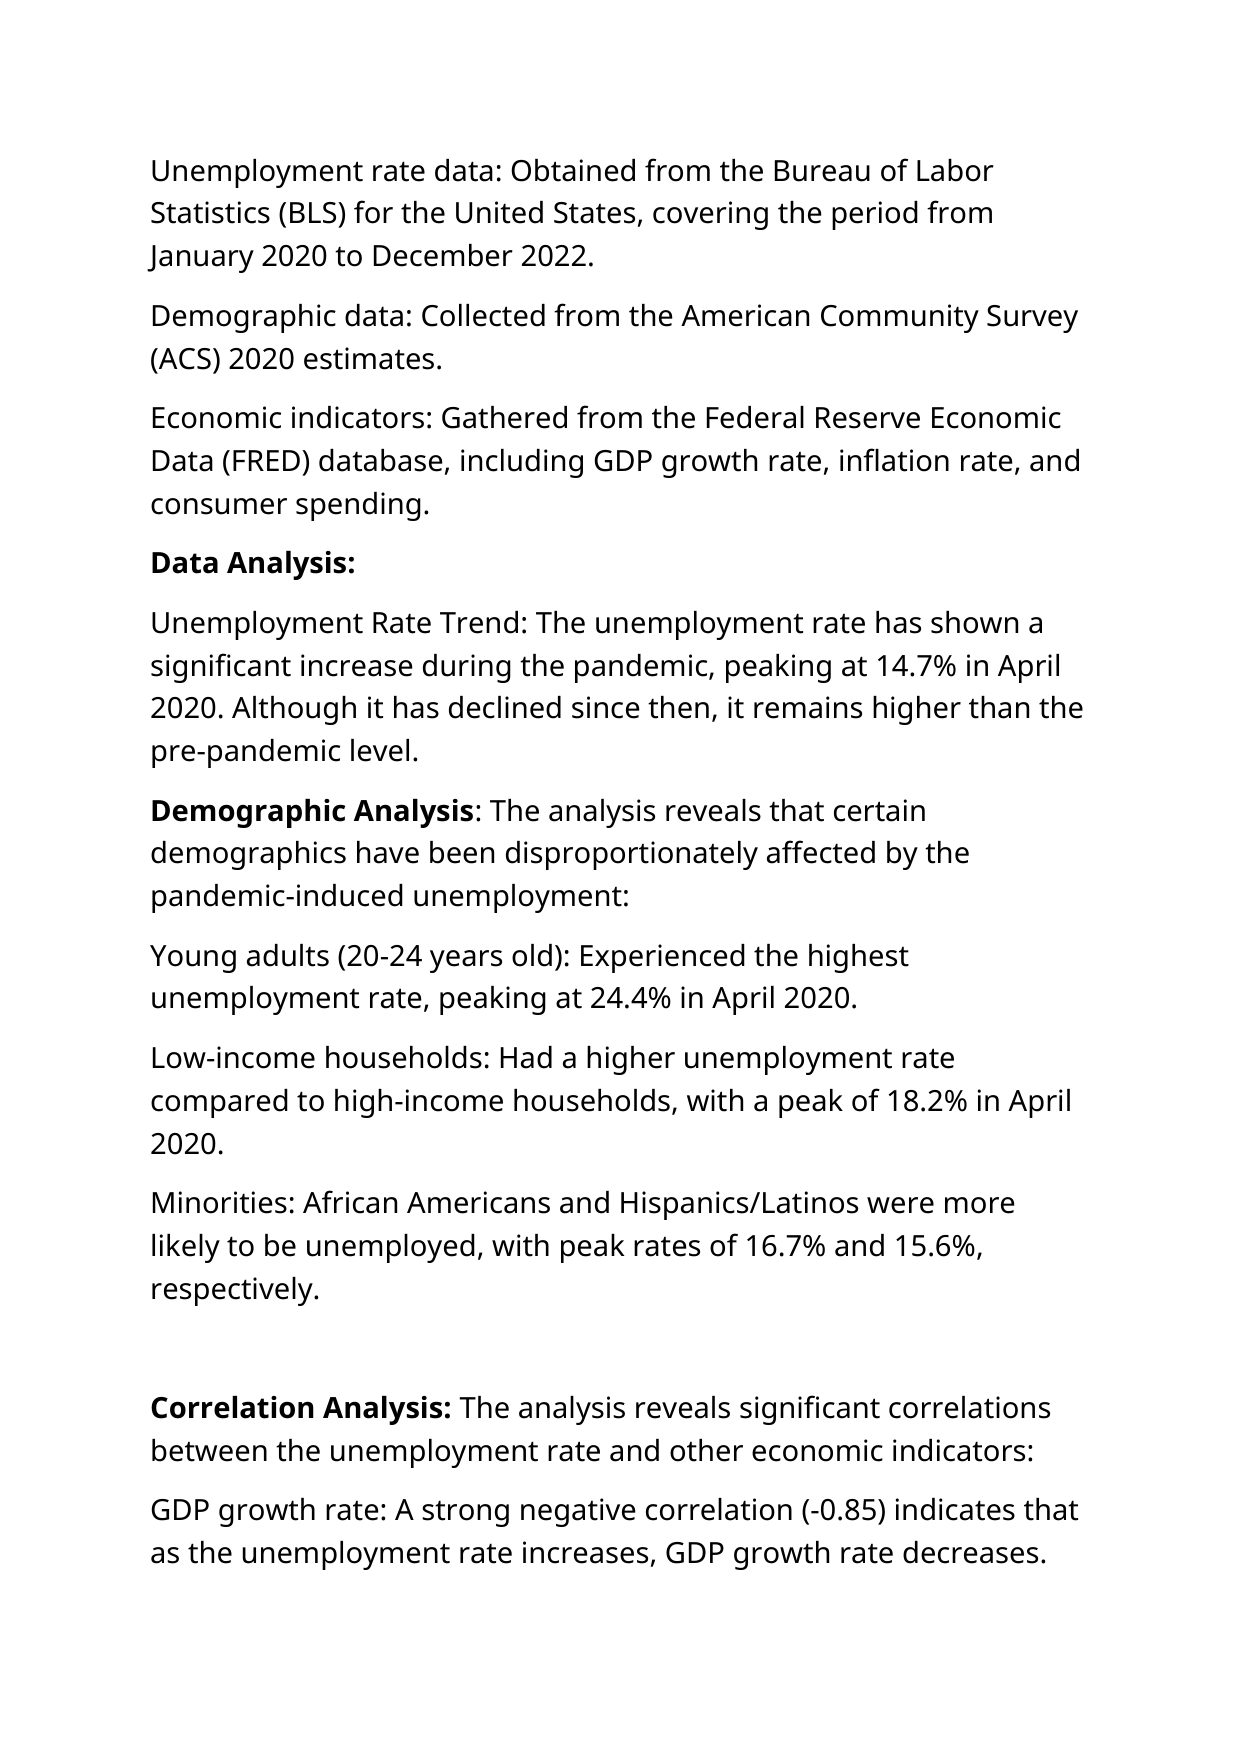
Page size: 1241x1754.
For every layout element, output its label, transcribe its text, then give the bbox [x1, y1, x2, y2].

text Young adults (20-24 years old): Experienced the highest unemployment rate, peaking at 24.4% in April 2020. [150, 935, 1090, 1017]
text Unemployment Rate Trend: The unemployment rate has shown a significant increase during the pandemic, peaking at 14.7% in April 2020. Although it has declined since then, it remains higher than the pre-pandemic level. [150, 602, 1090, 770]
text Low-income households: Had a higher unemployment rate compared to high-income households, with a peak of 18.2% in April 2020. [150, 1037, 1090, 1163]
text Demographic Analysis: The analysis reveals that certain demographics have been disproportionately affected by the pandemic-induced unemployment: [150, 790, 1090, 915]
text Economic indicators: Gathered from the Federal Reserve Economic Data (FRED) database, including GDP growth rate, inflation rate, and consumer spending. [150, 397, 1090, 523]
text GDP growth rate: A strong negative correlation (-0.85) indicates that as the unemployment rate increases, GDP growth rate decreases. [150, 1489, 1090, 1572]
text Correlation Analysis: The analysis reveals significant correlations between the unemployment rate and other economic indicators: [150, 1387, 1090, 1469]
text Demographic data: Collected from the American Community Survey (ACS) 2020 estimates. [150, 295, 1090, 378]
text Data Analysis: [150, 542, 1090, 582]
text Minorities: African Americans and Hispanics/Latinos were more likely to be unemployed, with peak rates of 16.7% and 15.6%, respectively. [150, 1182, 1090, 1308]
text Unemployment rate data: Obtained from the Bureau of Labor Statistics (BLS) for the United States, covering the period from January 2020 to December 2022. [150, 150, 1090, 275]
